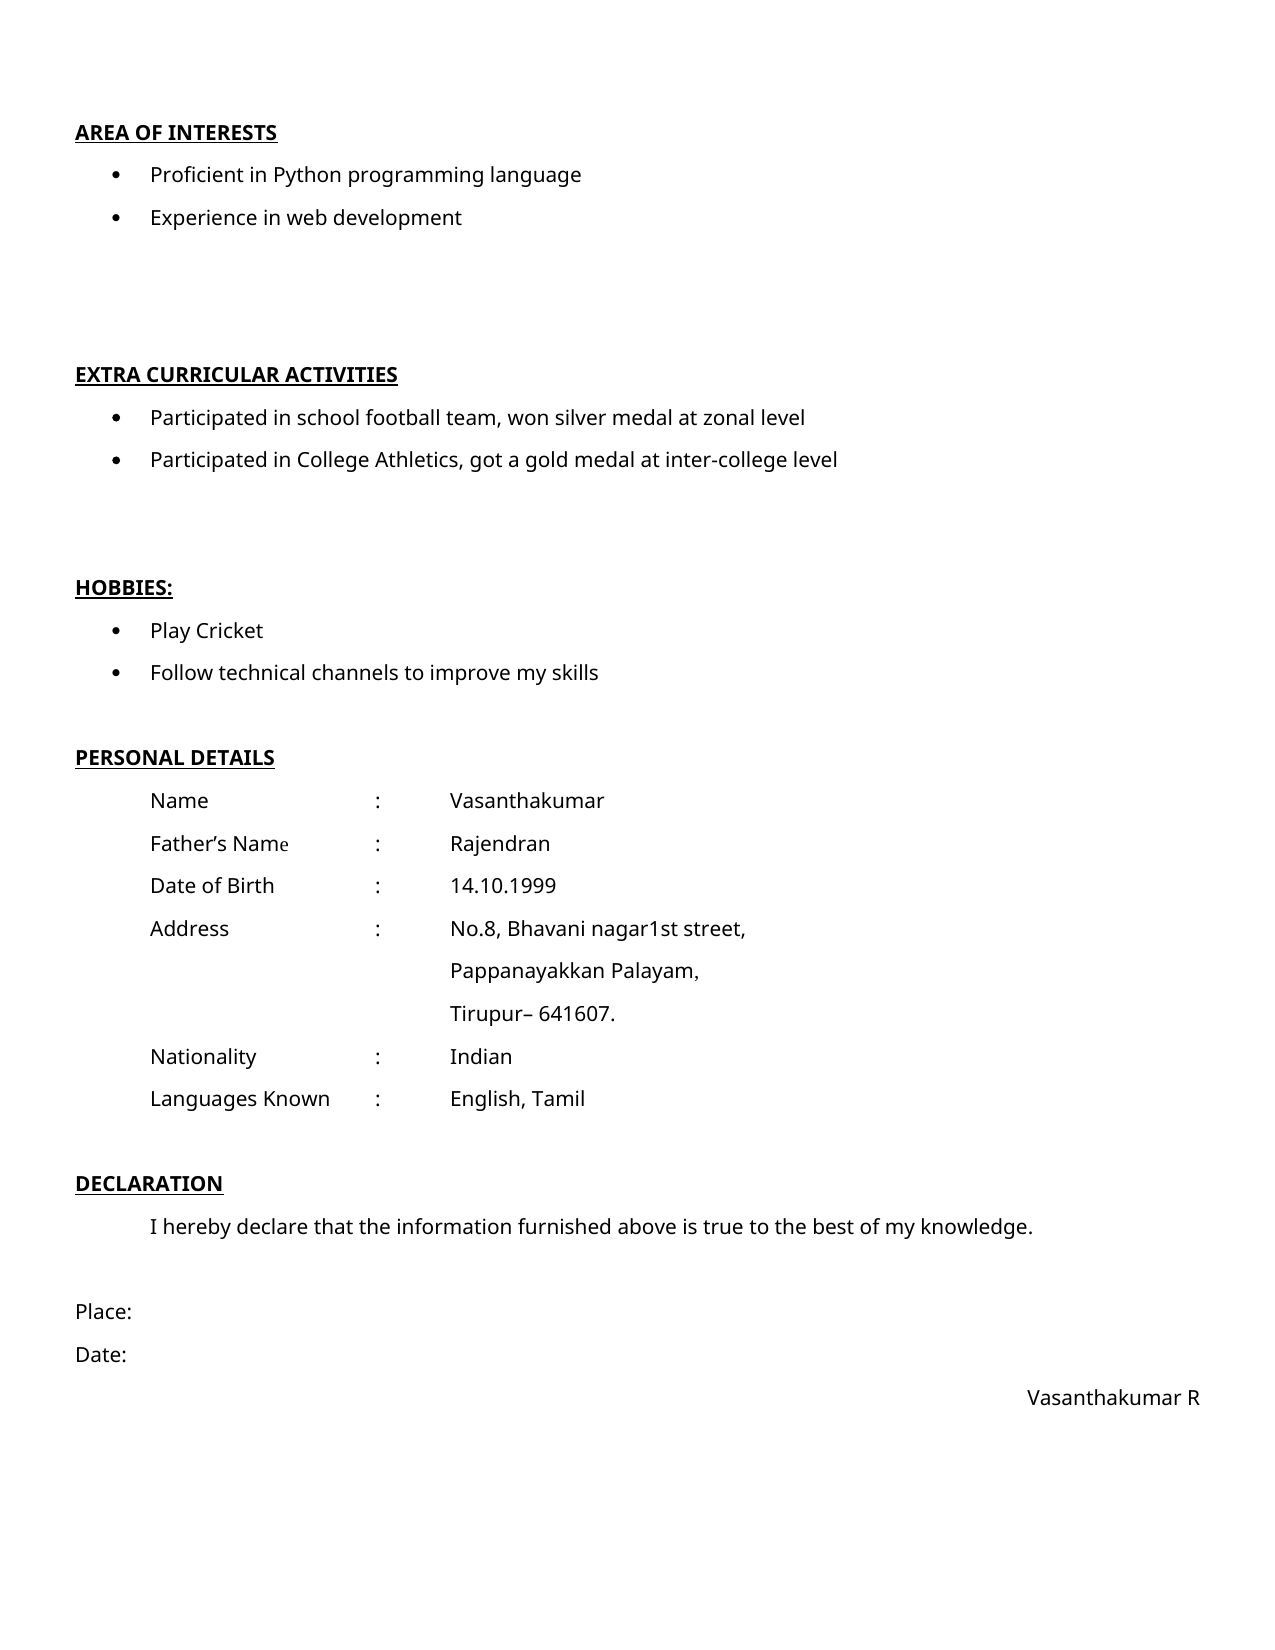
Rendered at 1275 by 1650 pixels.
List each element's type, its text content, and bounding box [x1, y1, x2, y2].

text Place: [75, 1297, 1200, 1326]
list Participated in College Athletics, got a gold medal at inter-college level [112, 445, 1200, 474]
text Name : Vasanthakumar [75, 786, 1200, 814]
text PERSONAL DETAILS [75, 743, 1200, 772]
text Date: [75, 1340, 1200, 1368]
text Pappanayakkan Palayam, [75, 957, 1200, 985]
list Follow technical channels to improve my skills [112, 658, 1200, 687]
list Participated in school football team, won silver medal at zonal level [112, 403, 1200, 431]
text Address : No.8, Bhavani nagar1st street, [75, 914, 1200, 942]
text Languages Known : English, Tamil [75, 1084, 1200, 1113]
list Experience in web development [112, 203, 1200, 231]
text Vasanthakumar R [75, 1383, 1200, 1411]
text Tirupur– 641607. [75, 999, 1200, 1028]
text EXTRA CURRICULAR ACTIVITIES [75, 360, 1200, 388]
text DECLARATION [75, 1169, 1200, 1198]
text Nationality : Indian [75, 1042, 1200, 1070]
text HOBBIES: [75, 573, 1200, 602]
text Date of Birth : 14.10.1999 [75, 871, 1200, 900]
text I hereby declare that the information furnished above is true to the best of my knowledge. [75, 1212, 1200, 1241]
list Proficient in Python programming language [112, 160, 1200, 189]
text Father’s Name : Rajendran [75, 829, 1200, 857]
text AREA OF INTERESTS [75, 118, 1200, 146]
list Play Cricket [112, 616, 1200, 644]
